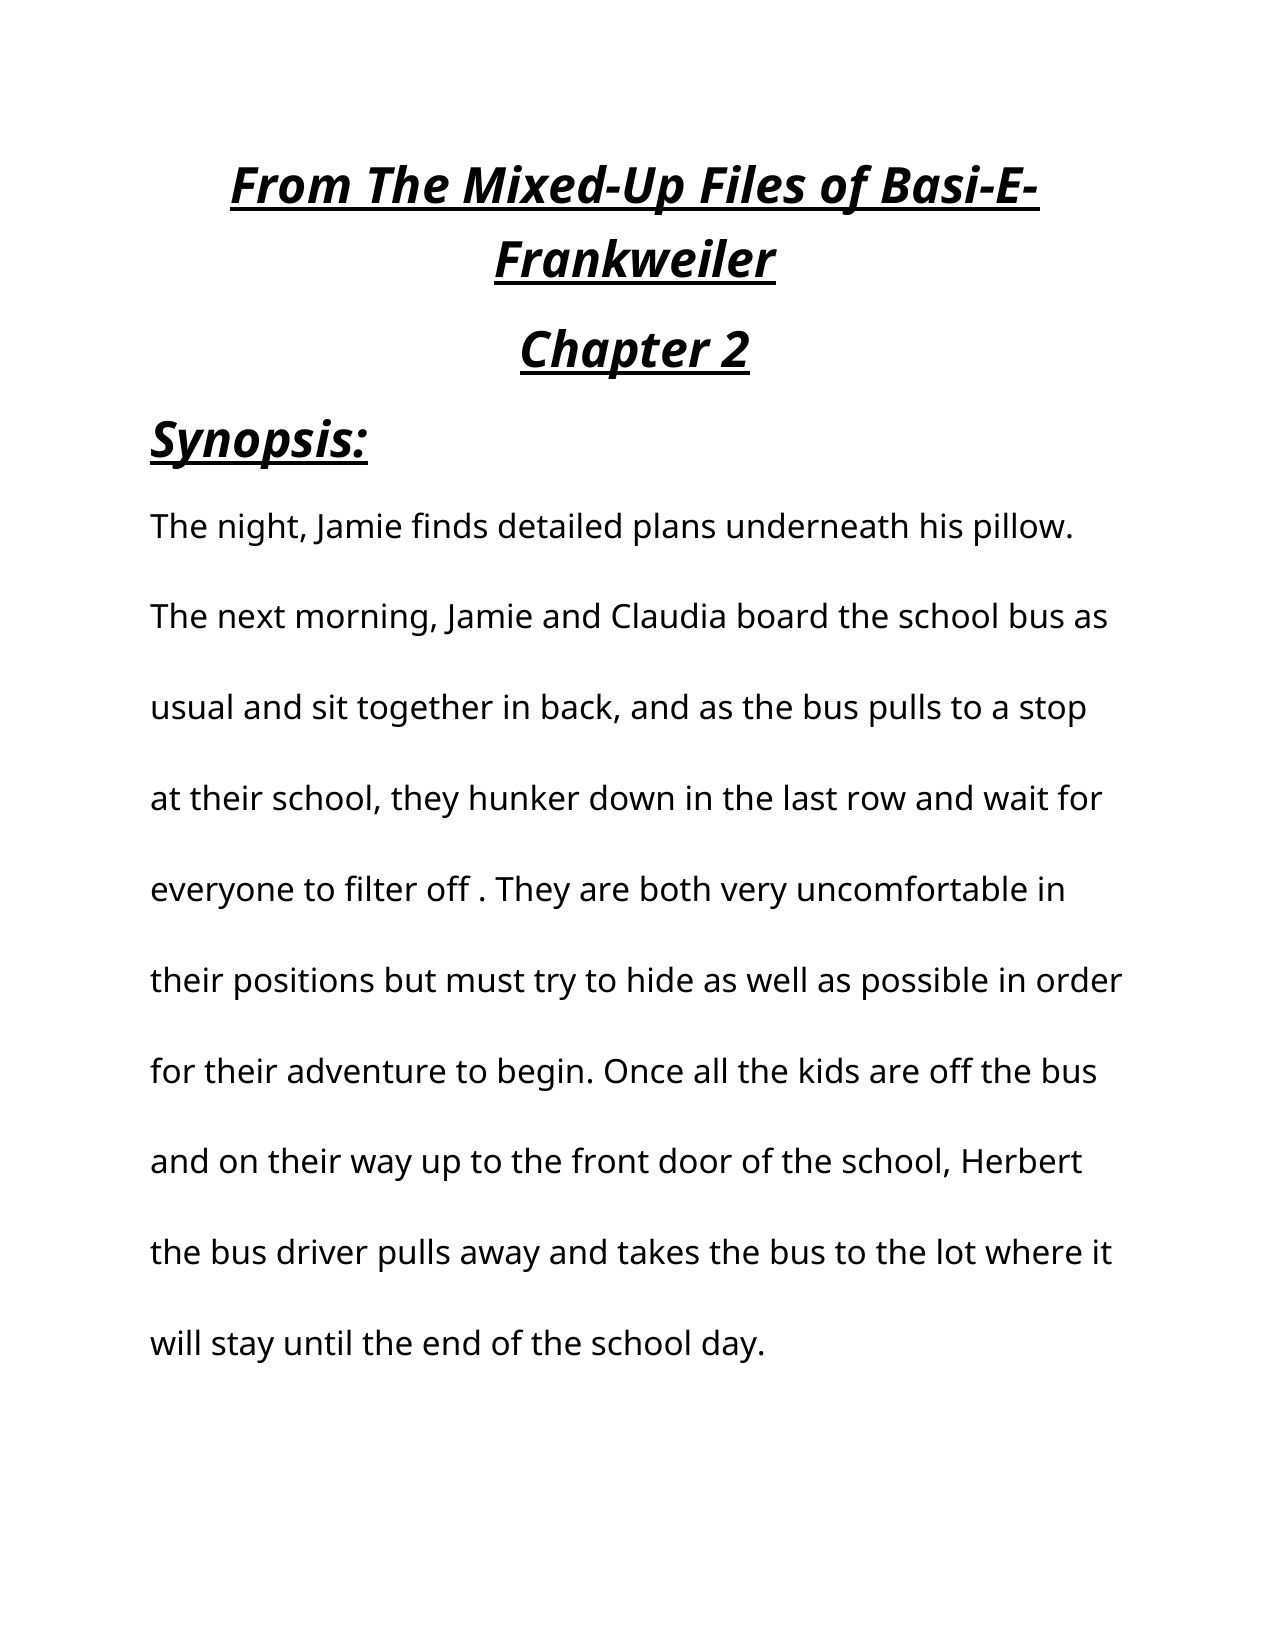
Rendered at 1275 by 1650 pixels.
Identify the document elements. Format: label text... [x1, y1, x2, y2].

text From The Mixed-Up Files of Basi-E-Frankweiler [150, 150, 1125, 292]
text Chapter 2 [150, 314, 1125, 382]
text Synopsis: [150, 404, 1125, 472]
text The night, Jamie finds detailed plans underneath his pillow. The next morning, Jamie and Claudia board the school bus as usual and sit together in back, and as the bus pulls to a stop at their school, they hunker down in the last row and wait for everyone to filter off . They are both very uncomfortable in their positions but must try to hide as well as possible in order for their adventure to begin. Once all the kids are off the bus and on their way up to the front door of the school, Herbert the bus driver pulls away and takes the bus to the lot where it will stay until the end of the school day. [150, 502, 1125, 1365]
